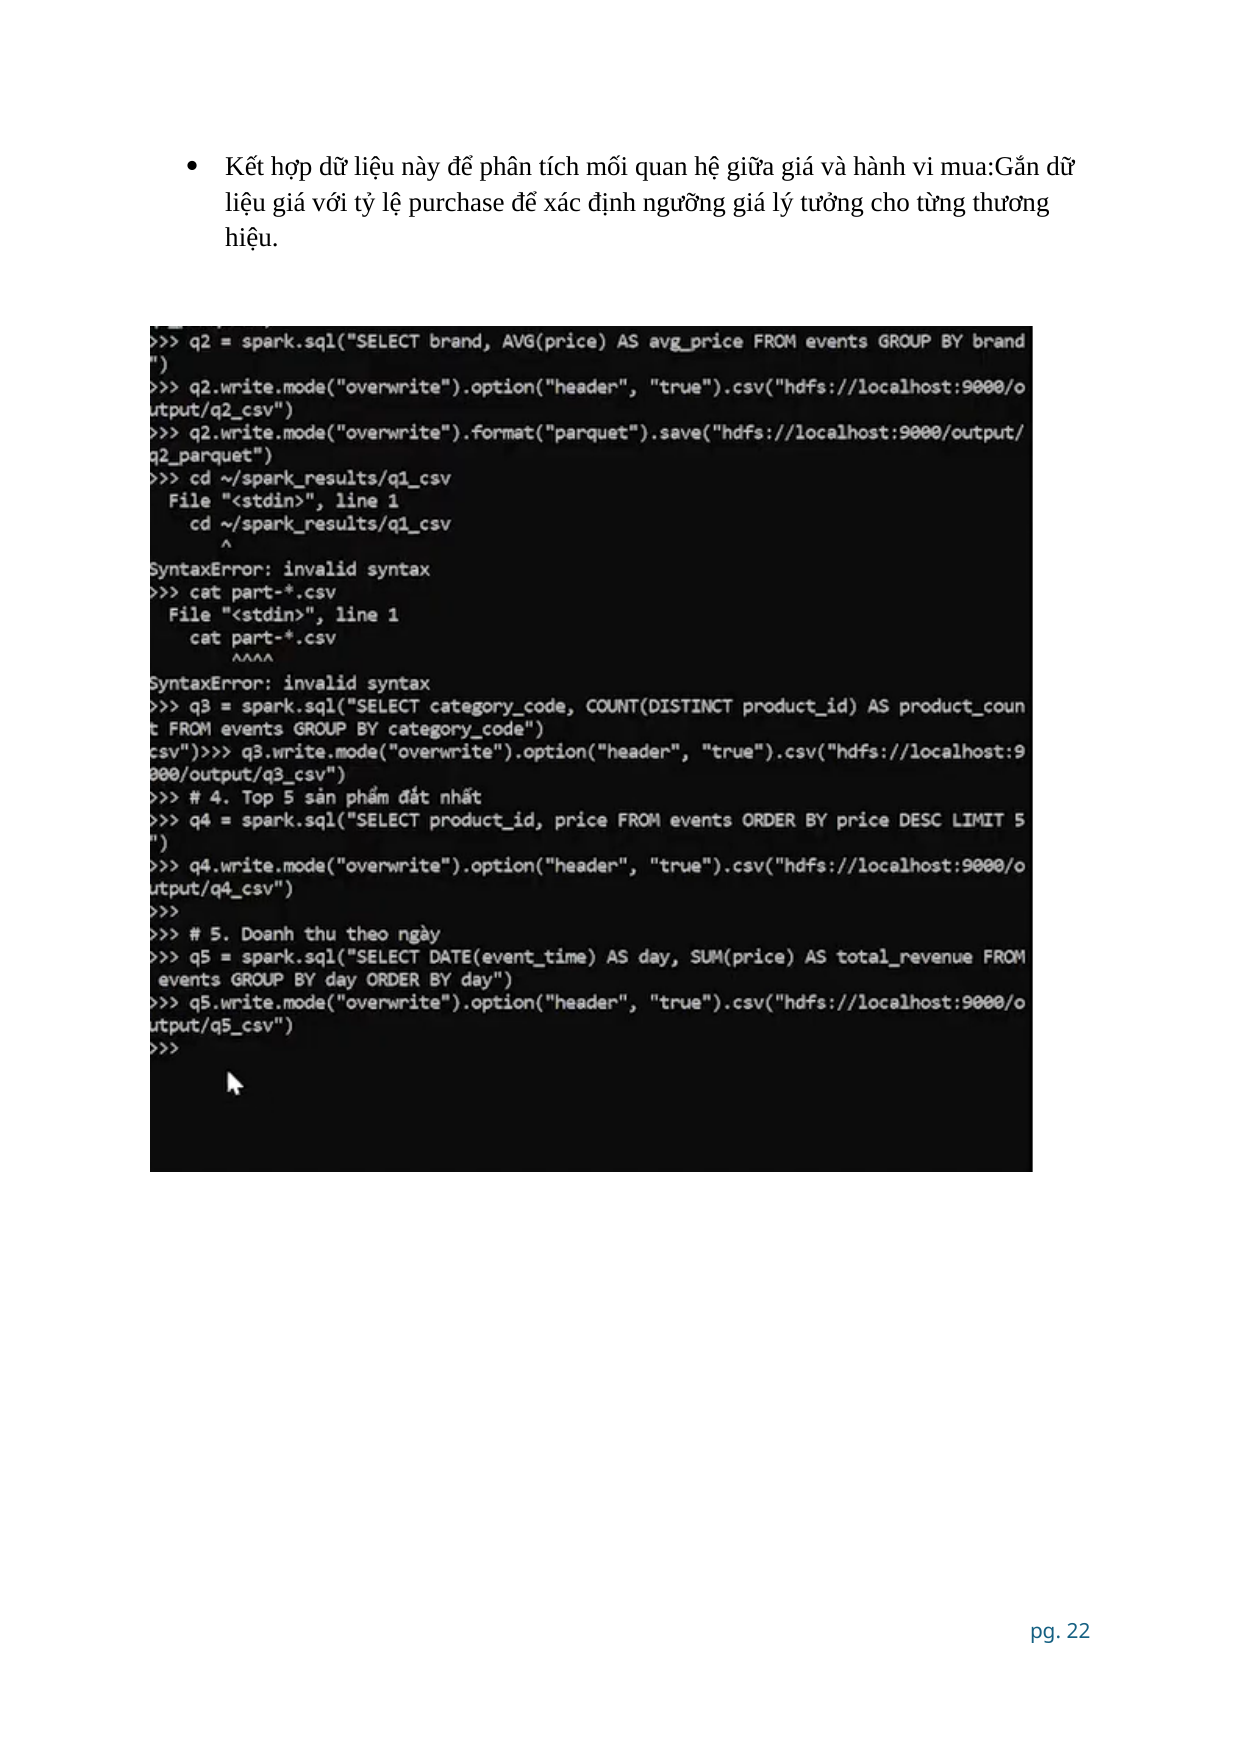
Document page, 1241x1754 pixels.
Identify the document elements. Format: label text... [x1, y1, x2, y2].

picture [150, 326, 1033, 1172]
list Kết hợp dữ liệu này để phân tích mối quan hệ giữa giá và hành vi mua:Gắn dữ liệu giá với tỷ lệ purchase để xác định ngưỡng giá lý tưởng cho từng thương hiệu. [187, 150, 1090, 253]
